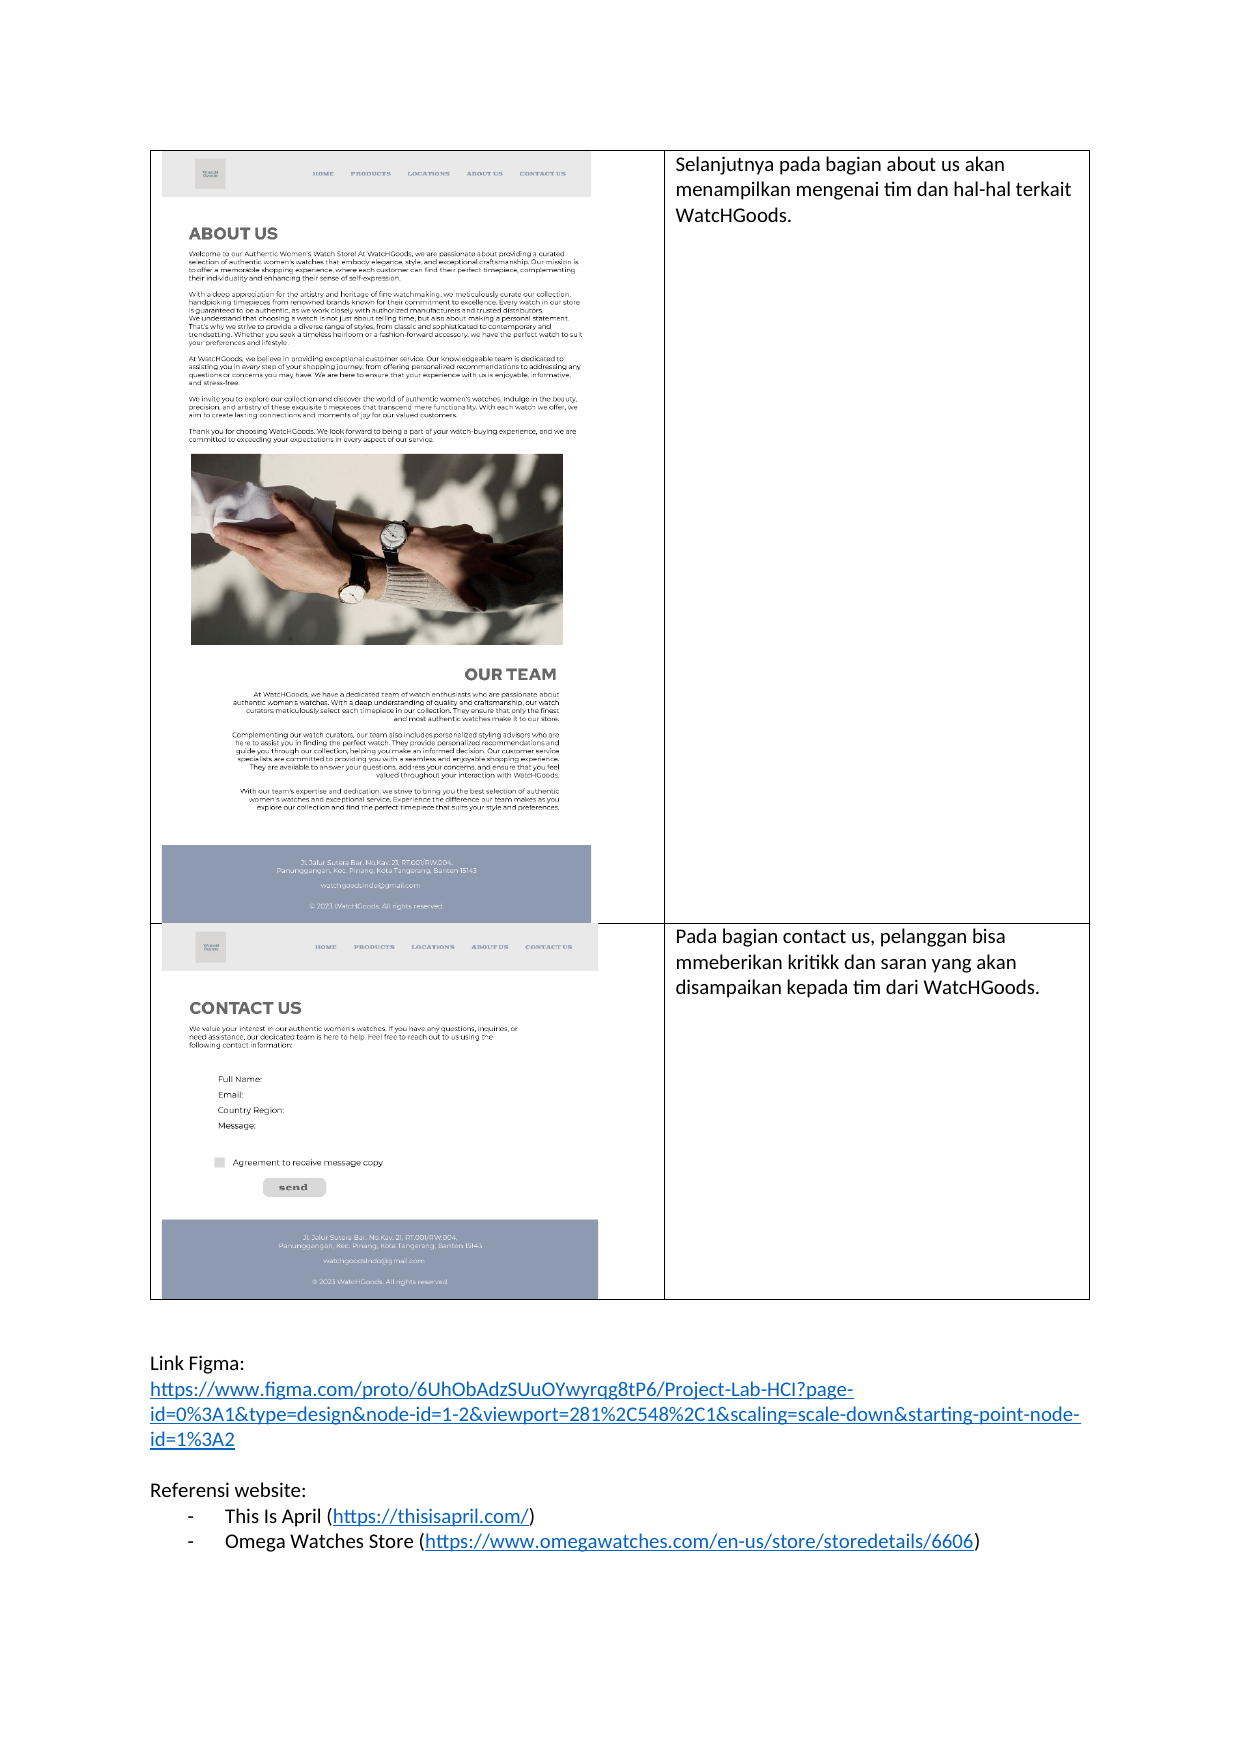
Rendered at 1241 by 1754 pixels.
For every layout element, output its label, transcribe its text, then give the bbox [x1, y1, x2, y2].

text Referensi website: [150, 1477, 1090, 1503]
picture [161, 151, 599, 1299]
list Omega Watches Store (https://www.omegawatches.com/en-us/store/storedetails/6606) [187, 1528, 1090, 1554]
table_cell Pada bagian contact us, pelanggan bisa mmeberikan kritikk dan saran yang akan disampaikan kepada tim dari WatcHGoods. [665, 924, 1089, 1298]
list This Is April (https://thisisapril.com/) [187, 1503, 1090, 1528]
table_cell [592, 151, 664, 922]
table_cell [151, 924, 161, 1298]
text Link Figma: [150, 1350, 1090, 1376]
table_cell [599, 924, 664, 1298]
text https://www.figma.com/proto/6UhObAdzSUuOYwyrqg8tP6/Project-Lab-HCI?page-id=0%3A1&type=design&node-id=1-2&viewport=281%2C548%2C1&scaling=scale-down&starting-point-node-id=1%3A2 [150, 1376, 1090, 1452]
table_cell Selanjutnya pada bagian about us akan menampilkan mengenai tim dan hal-hal terkait WatcHGoods. [665, 151, 1089, 922]
table_cell [151, 151, 161, 922]
